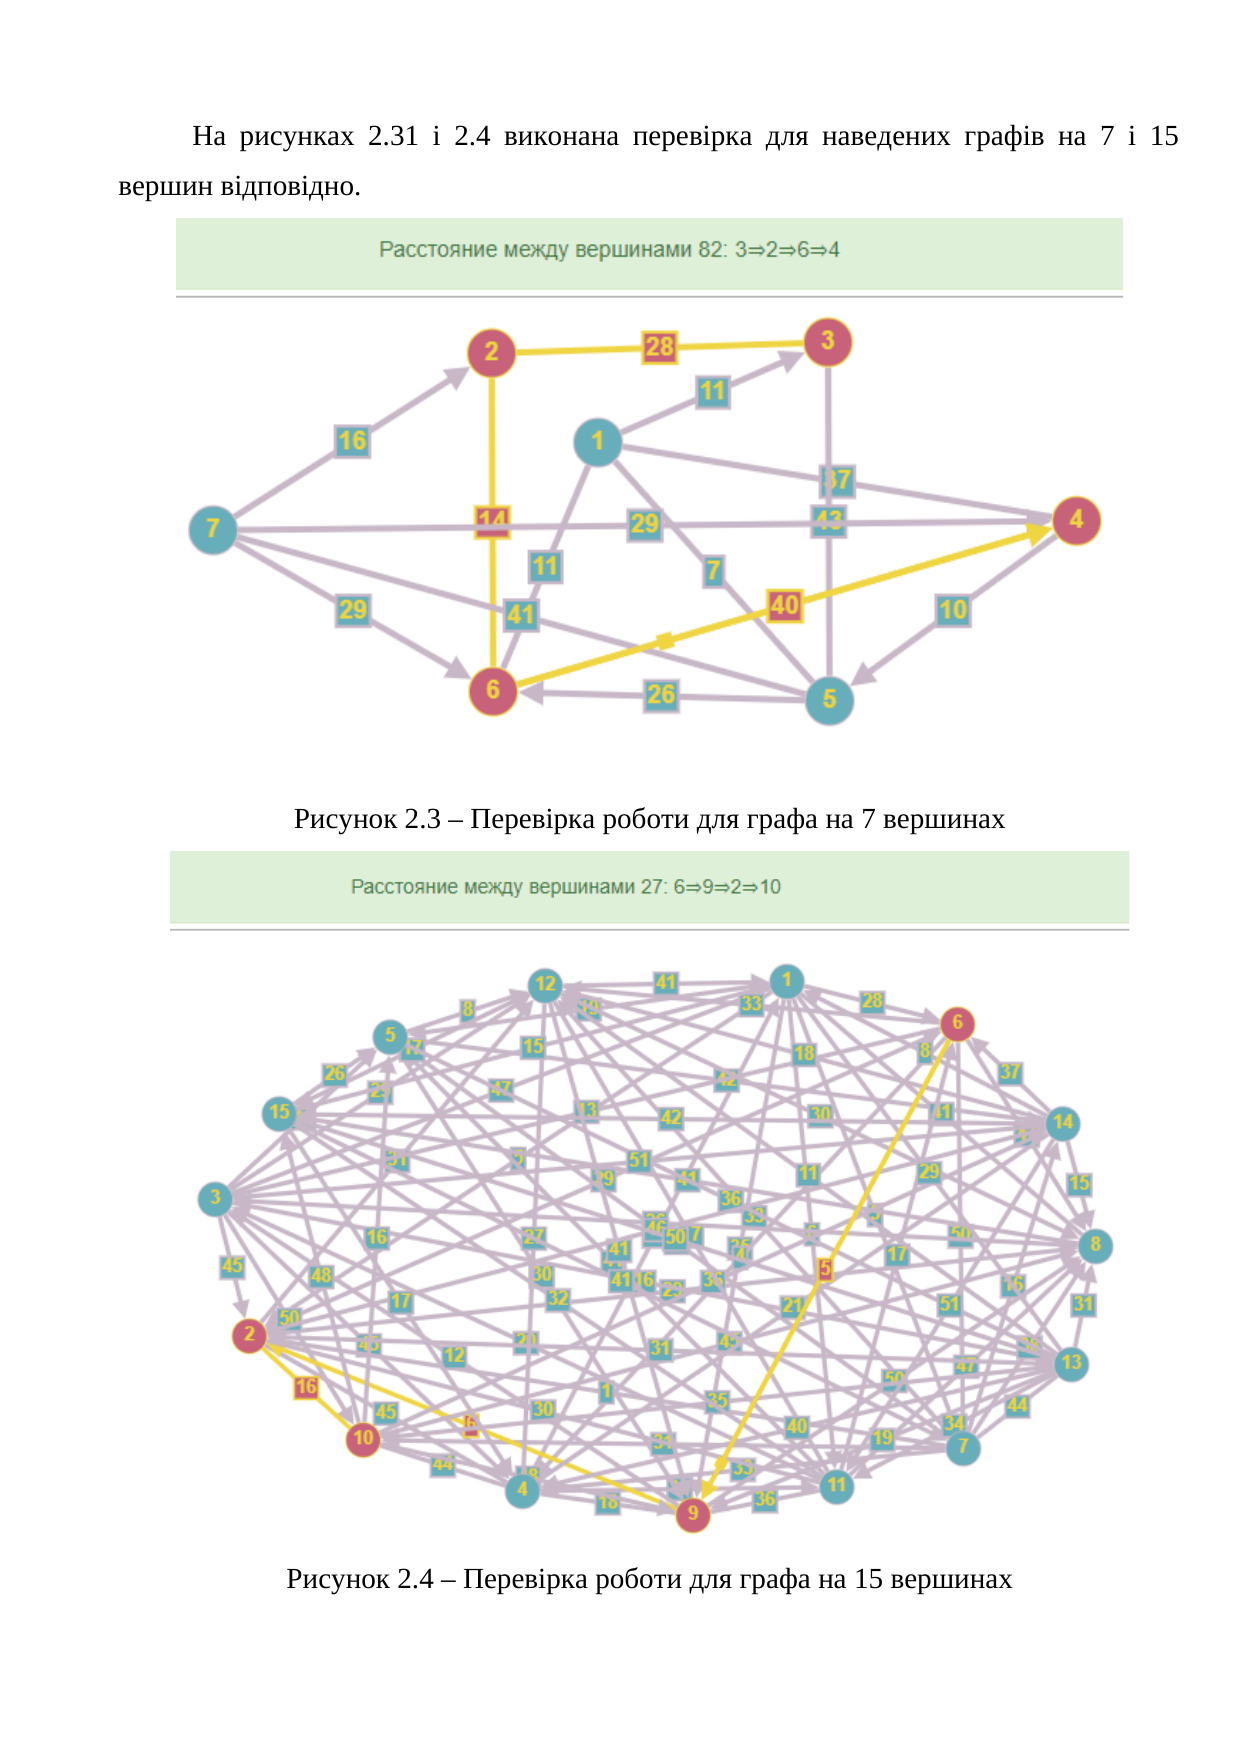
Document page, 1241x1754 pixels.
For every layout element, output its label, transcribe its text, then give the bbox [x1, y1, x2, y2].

picture [170, 851, 1130, 1547]
text На рисунках 2.31 і 2.4 виконана перевірка для наведених графів на 7 і 15 вершин відповідно. [118, 118, 1181, 202]
text Рисунок 2.4 – Перевірка роботи для графа на 15 вершинах [118, 1561, 1181, 1594]
text Рисунок 2.3 – Перевірка роботи для графа на 7 вершинах [118, 801, 1181, 835]
picture [176, 218, 1124, 788]
